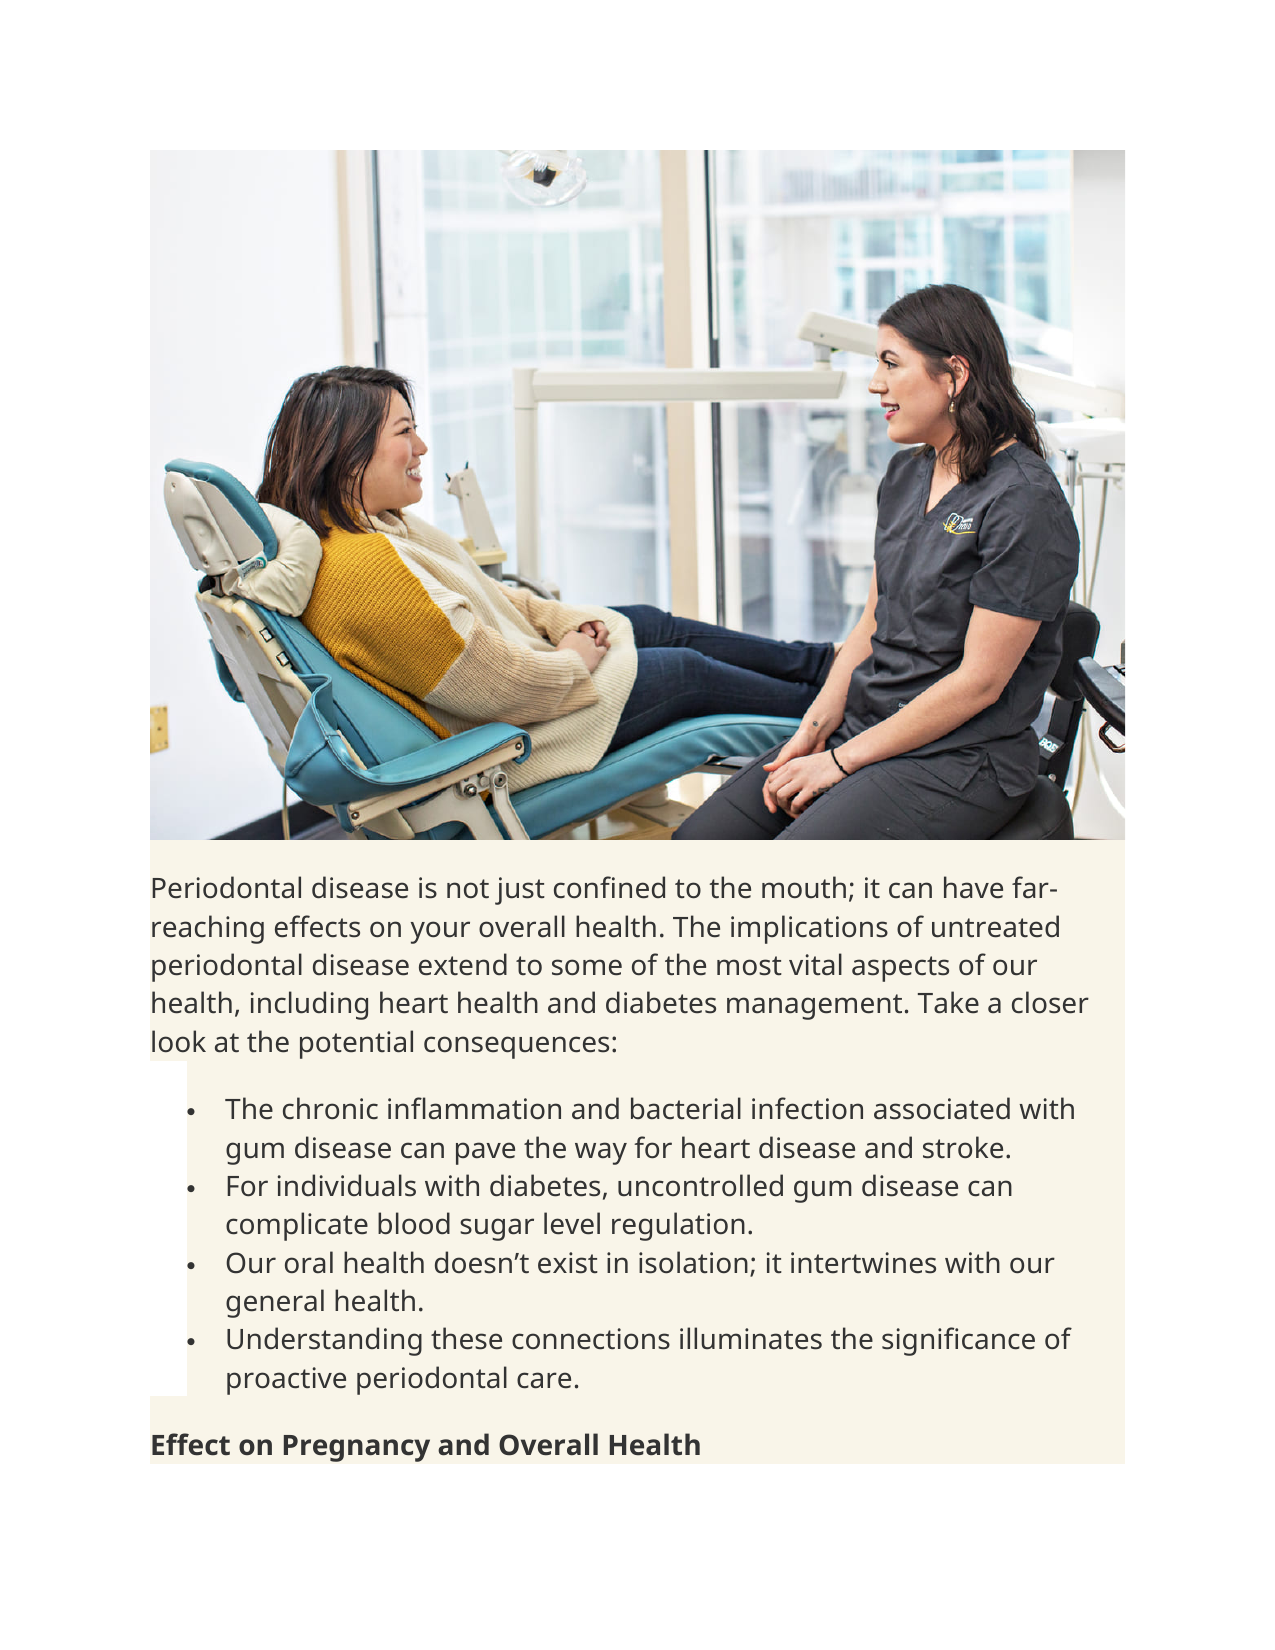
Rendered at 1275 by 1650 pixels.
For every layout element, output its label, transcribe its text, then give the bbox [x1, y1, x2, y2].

list Understanding these connections illuminates the significance of proactive periodontal care. [187, 1320, 1125, 1396]
text Periodontal disease is not just confined to the mouth; it can have far-reaching effects on your overall health. The implications of untreated periodontal disease extend to some of the most vital aspects of our health, including heart health and diabetes management. Take a closer look at the potential consequences: [150, 869, 1125, 1061]
picture [150, 150, 1125, 840]
text Effect on Pregnancy and Overall Health [150, 1426, 1125, 1464]
list The chronic inflammation and bacterial infection associated with gum disease can pave the way for heart disease and stroke. [187, 1090, 1125, 1166]
list For individuals with diabetes, uncontrolled gum disease can complicate blood sugar level regulation. [187, 1166, 1125, 1243]
list Our oral health doesn’t exist in isolation; it intertwines with our general health. [187, 1243, 1125, 1320]
